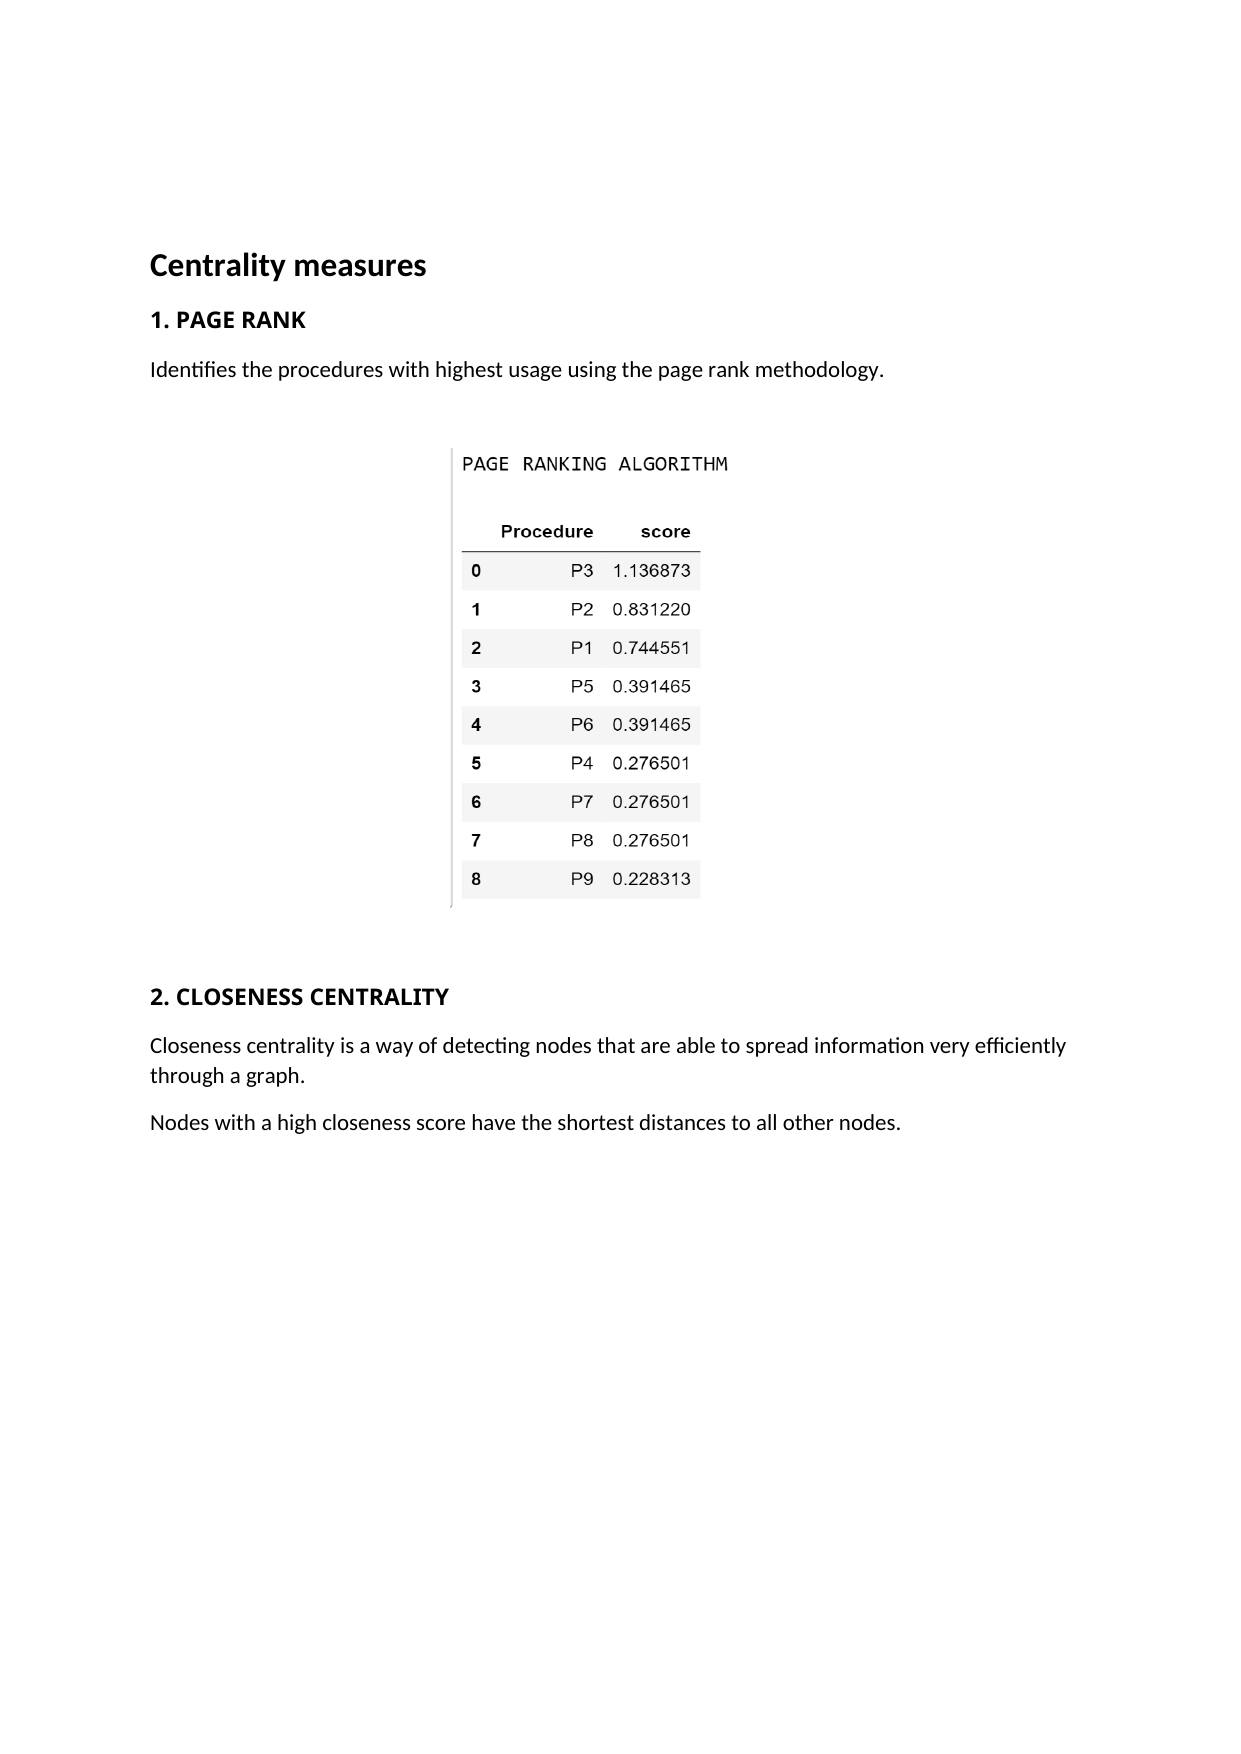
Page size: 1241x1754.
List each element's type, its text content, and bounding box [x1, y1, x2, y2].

text Nodes with a high closeness score have the shortest distances to all other nodes. [150, 1108, 1090, 1136]
text 1. PAGE RANK [150, 304, 1090, 336]
text Centrality measures [150, 244, 1090, 284]
text 2. CLOSENESS CENTRALITY [150, 981, 1090, 1012]
text Identifies the procedures with highest usage using the page rank methodology. [150, 355, 1090, 383]
picture [450, 448, 740, 912]
text Closeness centrality is a way of detecting nodes that are able to spread information very efficiently through a graph. [150, 1031, 1090, 1089]
